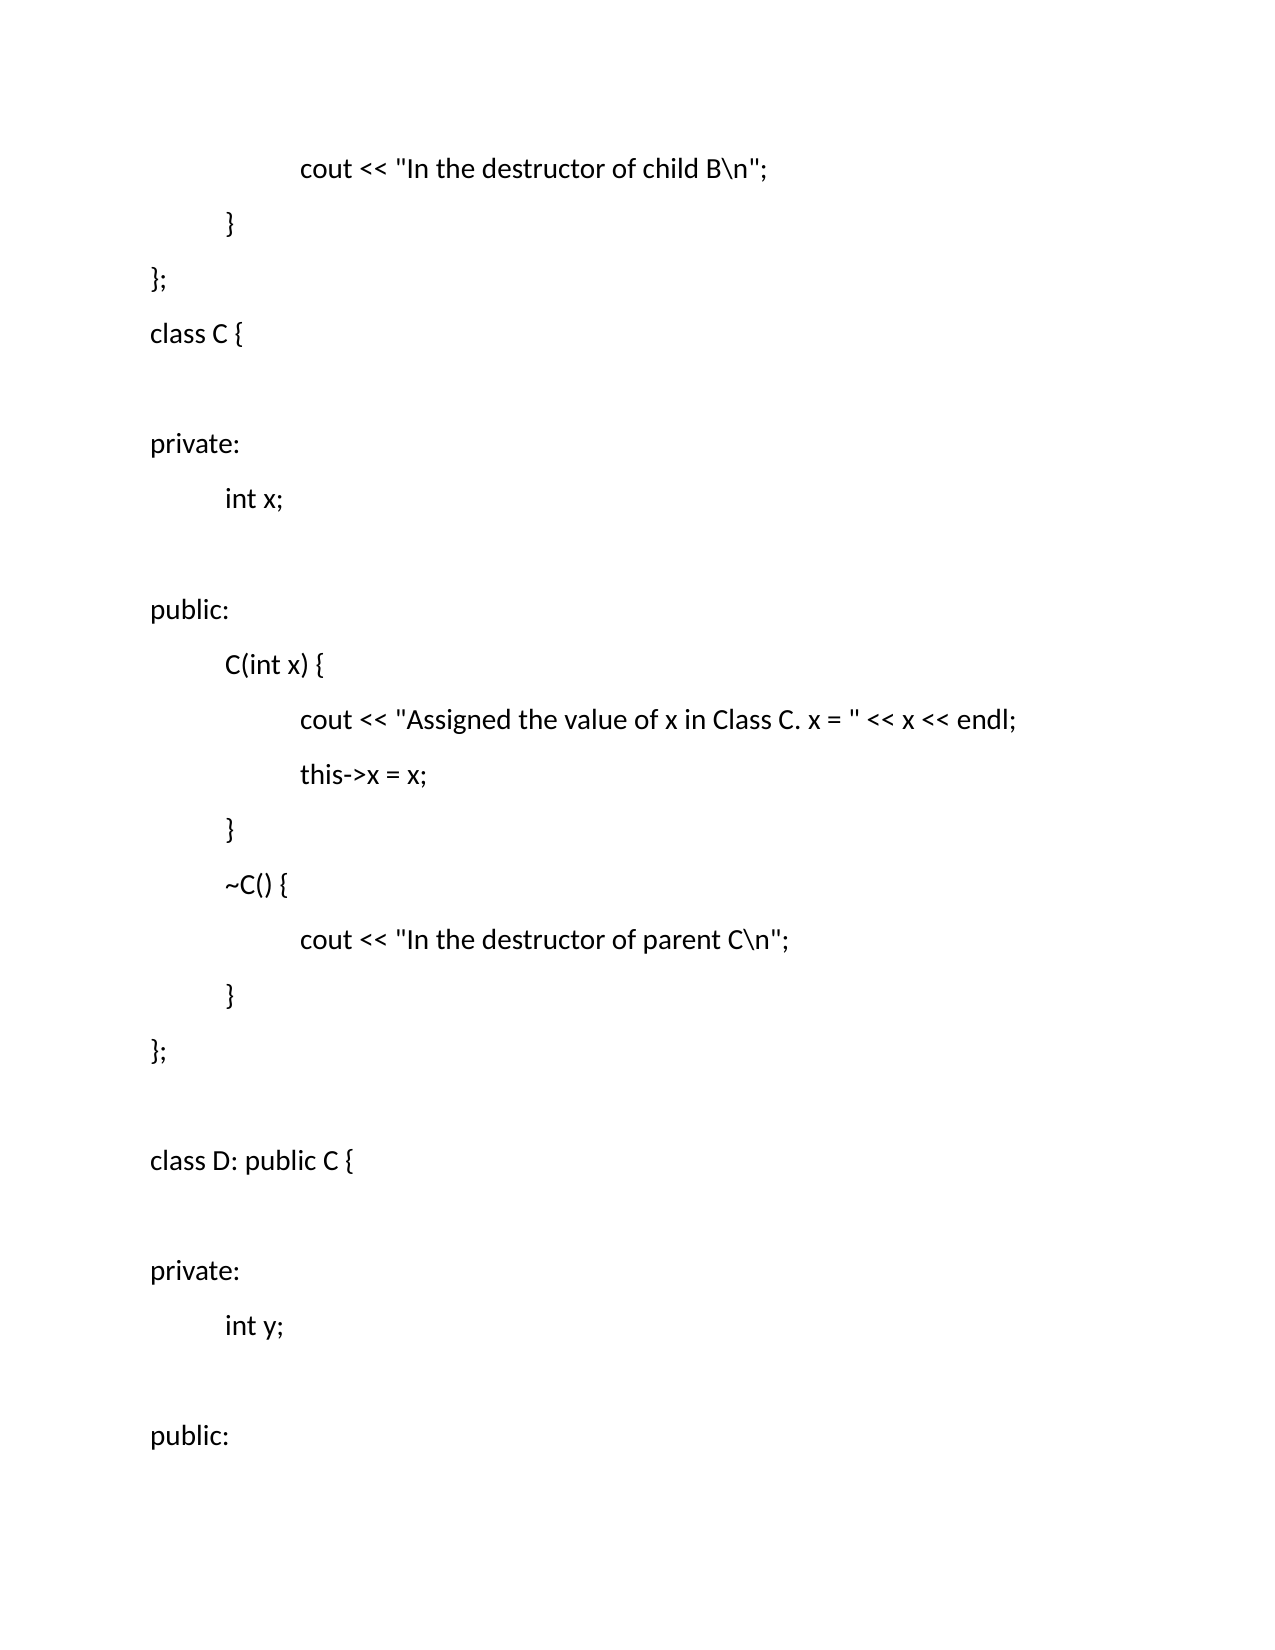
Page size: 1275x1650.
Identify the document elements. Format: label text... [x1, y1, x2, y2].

text int y; [150, 1307, 1125, 1343]
text int x; [150, 481, 1125, 516]
text } [150, 205, 1125, 241]
text }; [150, 1032, 1125, 1067]
text cout << "In the destructor of parent C\n"; [150, 921, 1125, 957]
text class C { [150, 315, 1125, 351]
text private: [150, 426, 1125, 461]
text ~C() { [150, 866, 1125, 902]
text C(int x) { [150, 646, 1125, 682]
text cout << "In the destructor of child B\n"; [150, 150, 1125, 186]
text cout << "Assigned the value of x in Class C. x = " << x << endl; [150, 701, 1125, 737]
text this->x = x; [150, 756, 1125, 792]
text } [150, 977, 1125, 1012]
text } [150, 811, 1125, 847]
text private: [150, 1252, 1125, 1288]
text public: [150, 1417, 1125, 1453]
text class D: public C { [150, 1142, 1125, 1177]
text }; [150, 260, 1125, 296]
text public: [150, 591, 1125, 626]
